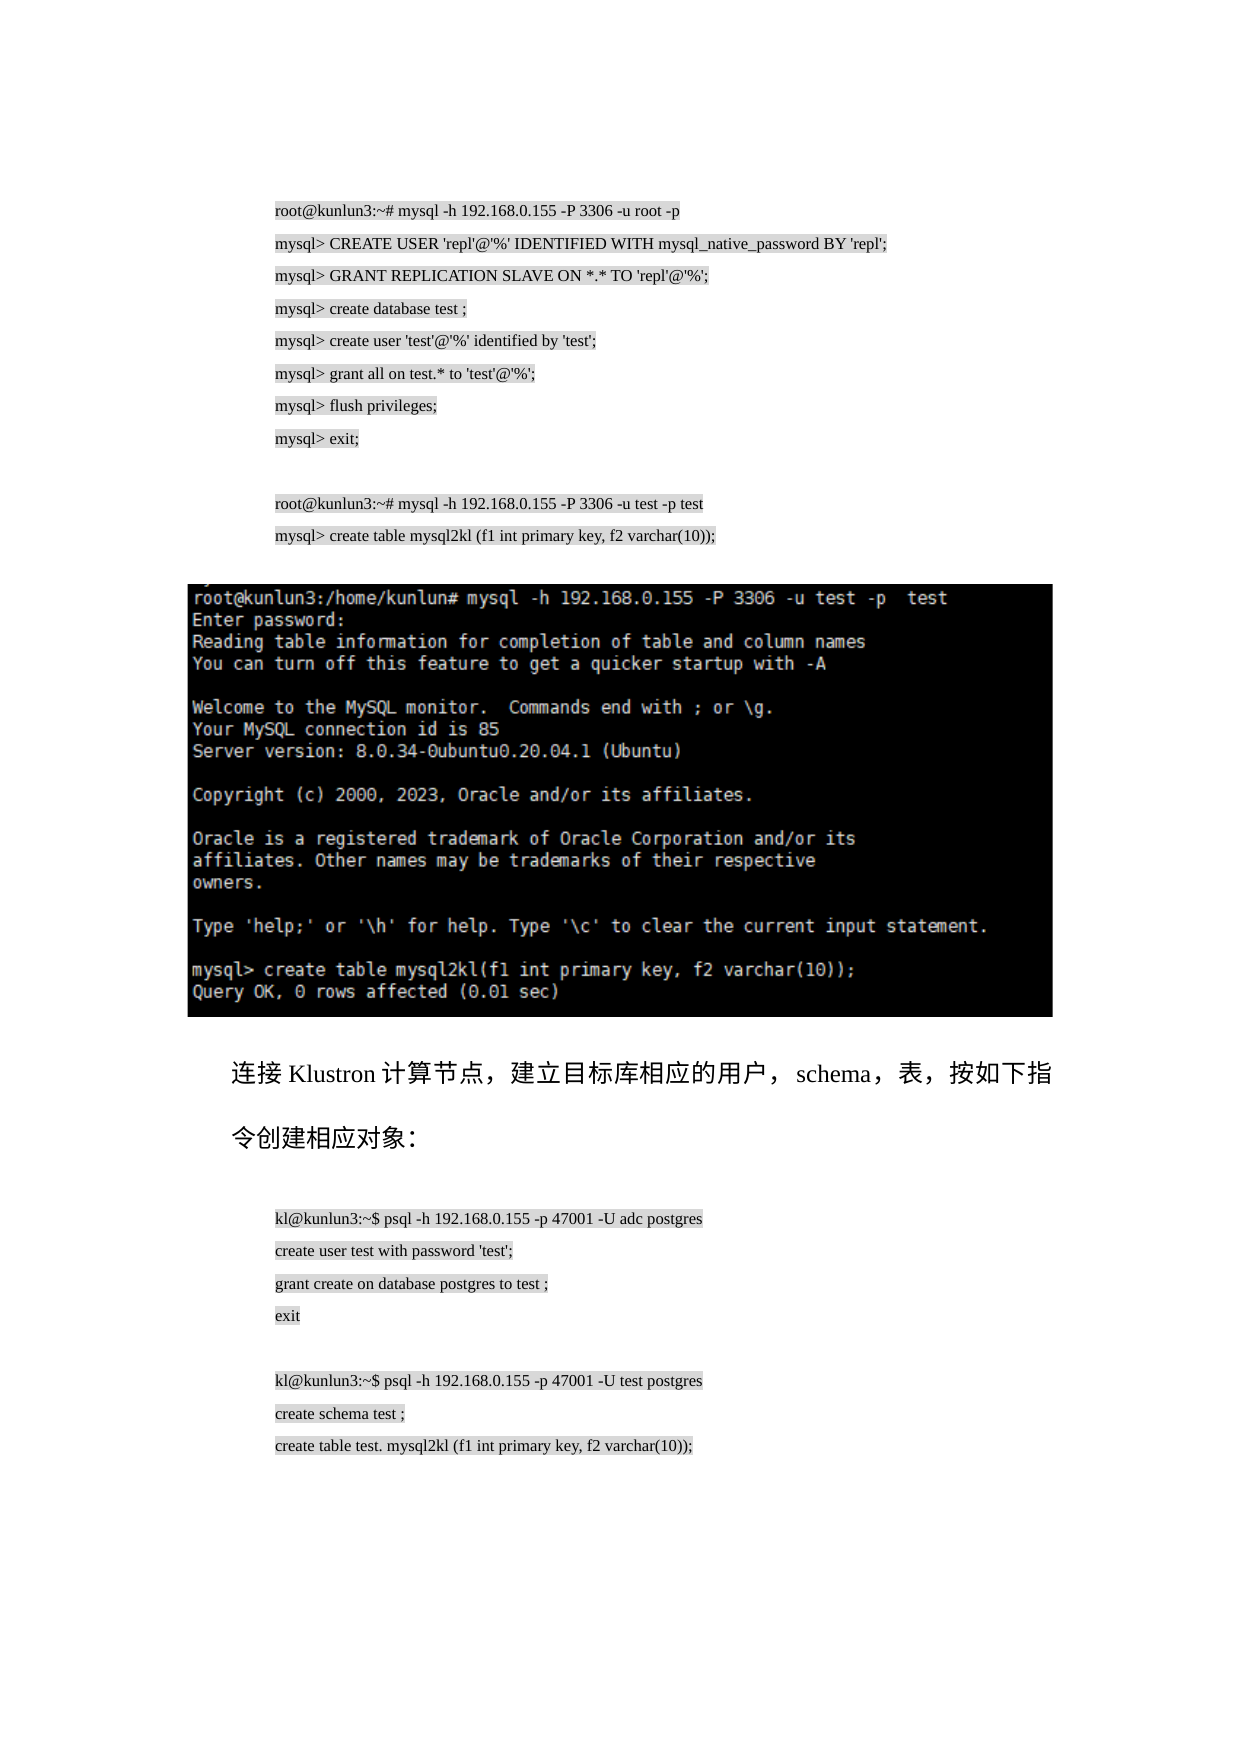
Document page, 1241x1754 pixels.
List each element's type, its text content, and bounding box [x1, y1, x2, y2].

text mysql> GRANT REPLICATION SLAVE ON *.* TO 'repl'@'%'; [231, 259, 1053, 292]
text mysql> CREATE USER 'repl'@'%' IDENTIFIED WITH mysql_native_password BY 'repl'; [231, 227, 1053, 259]
picture [187, 584, 1053, 1017]
text grant create on database postgres to test ; [231, 1267, 1053, 1299]
text mysql> create table mysql2kl (f1 int primary key, f2 varchar(10)); [231, 519, 1053, 552]
text kl@kunlun3:~$ psql -h 192.168.0.155 -p 47001 -U test postgres [231, 1364, 1053, 1397]
text create user test with password 'test'; [231, 1234, 1053, 1267]
list 连接Klustron计算节点，建立目标库相应的用户，schema，表，按如下指令创建相应对象： [231, 1039, 1053, 1169]
text create schema test ; [231, 1397, 1053, 1429]
text mysql> exit; [231, 422, 1053, 454]
text root@kunlun3:~# mysql -h 192.168.0.155 -P 3306 -u test -p test [231, 487, 1053, 519]
text create table test. mysql2kl (f1 int primary key, f2 varchar(10)); [231, 1429, 1053, 1462]
text kl@kunlun3:~$ psql -h 192.168.0.155 -p 47001 -U adc postgres [231, 1202, 1053, 1234]
text mysql> create database test ; [231, 292, 1053, 324]
text root@kunlun3:~# mysql -h 192.168.0.155 -P 3306 -u root -p [231, 194, 1053, 227]
text mysql> flush privileges; [231, 389, 1053, 422]
text exit [231, 1299, 1053, 1332]
text mysql> grant all on test.* to 'test'@'%'; [231, 357, 1053, 389]
text mysql> create user 'test'@'%' identified by 'test'; [231, 324, 1053, 357]
